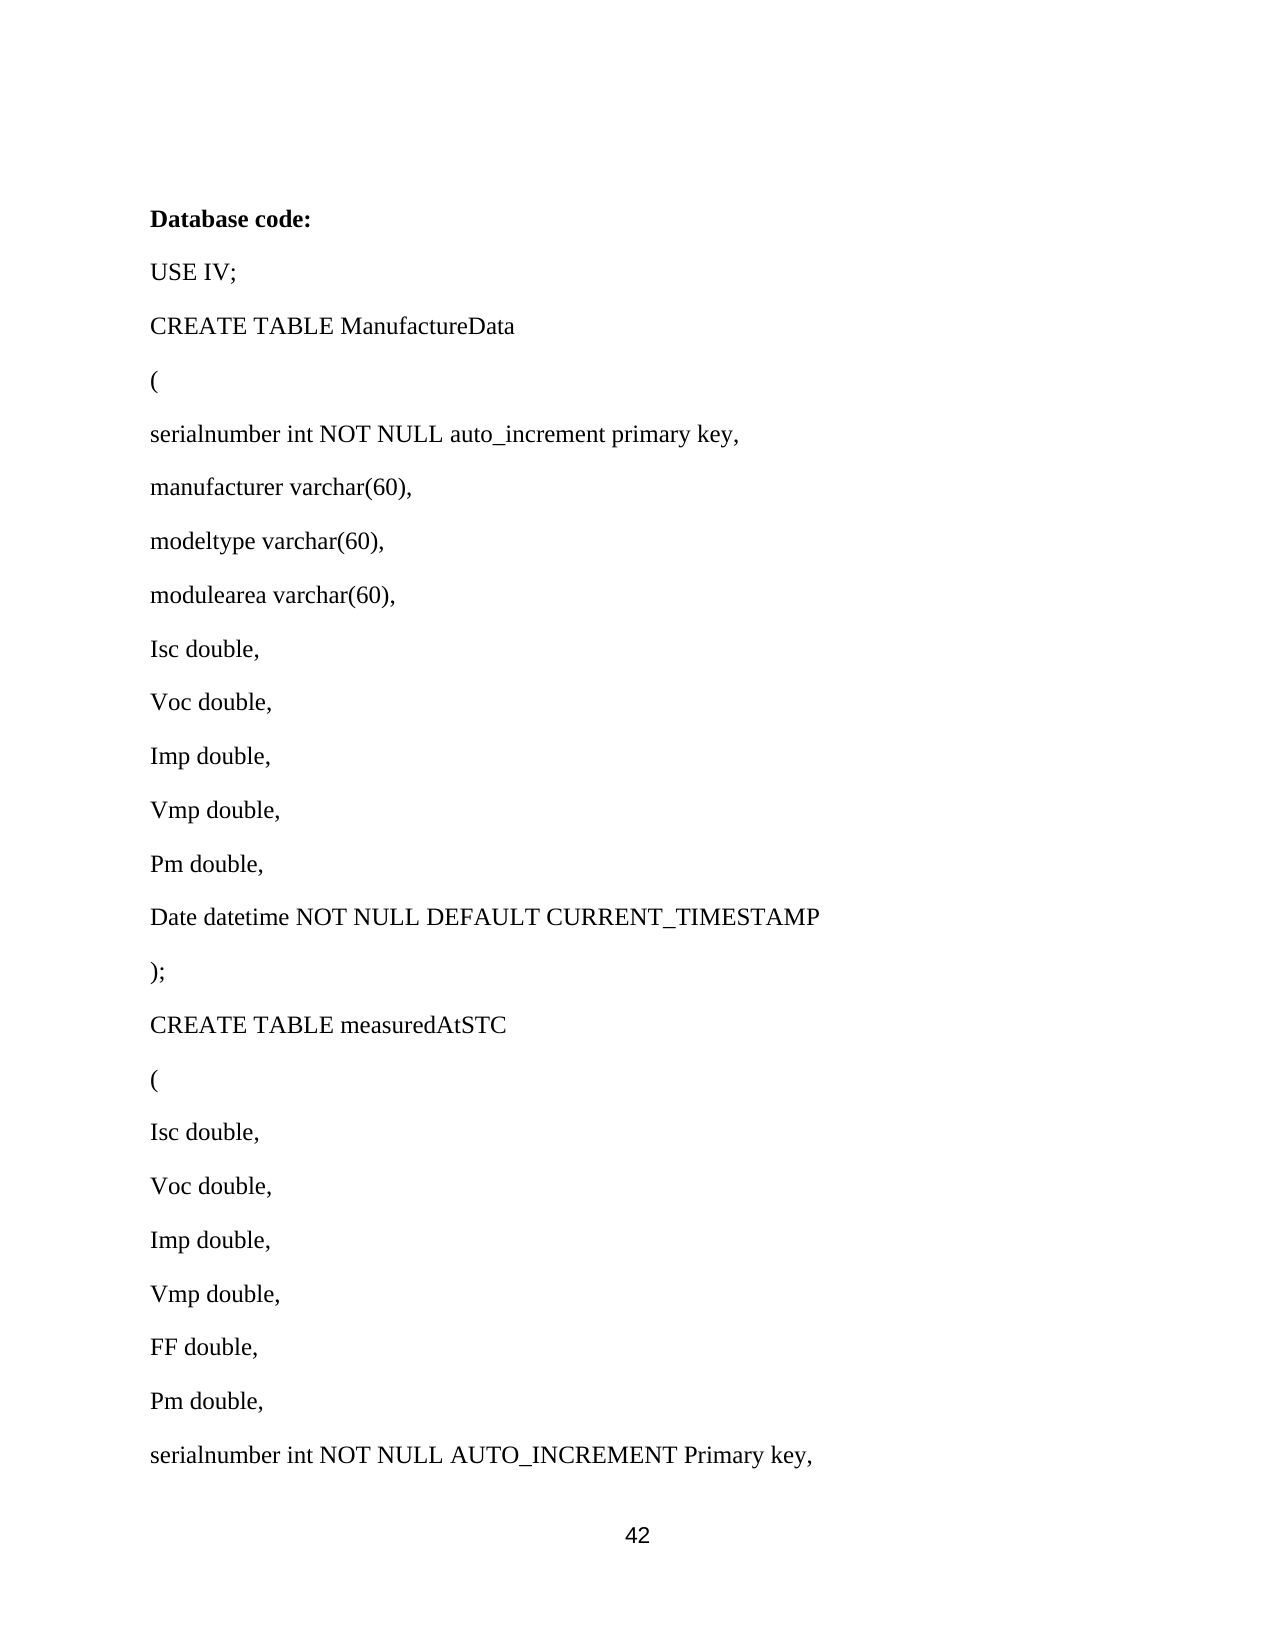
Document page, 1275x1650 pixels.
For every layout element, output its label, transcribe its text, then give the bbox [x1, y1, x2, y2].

text Pm double, [150, 1386, 1125, 1415]
text Pm double, [150, 849, 1125, 877]
text ); [150, 956, 1125, 985]
text Database code: [150, 204, 1125, 232]
text ( [150, 365, 1125, 394]
text Isc double, [150, 634, 1125, 662]
text serialnumber int NOT NULL AUTO_INCREMENT Primary key, [150, 1440, 1125, 1469]
text serialnumber int NOT NULL auto_increment primary key, [150, 419, 1125, 447]
text manufacturer varchar(60), [150, 472, 1125, 501]
text modulearea varchar(60), [150, 580, 1125, 609]
text Vmp double, [150, 795, 1125, 824]
text Date datetime NOT NULL DEFAULT CURRENT_TIMESTAMP [150, 902, 1125, 931]
text Imp double, [150, 1225, 1125, 1254]
text CREATE TABLE ManufactureData [150, 311, 1125, 340]
text Voc double, [150, 1171, 1125, 1200]
text CREATE TABLE measuredAtSTC [150, 1010, 1125, 1039]
text ( [150, 1064, 1125, 1092]
text Voc double, [150, 687, 1125, 716]
text Isc double, [150, 1117, 1125, 1146]
text modeltype varchar(60), [150, 526, 1125, 555]
text USE IV; [150, 257, 1125, 286]
text Vmp double, [150, 1279, 1125, 1307]
text FF double, [150, 1332, 1125, 1361]
text Imp double, [150, 741, 1125, 770]
